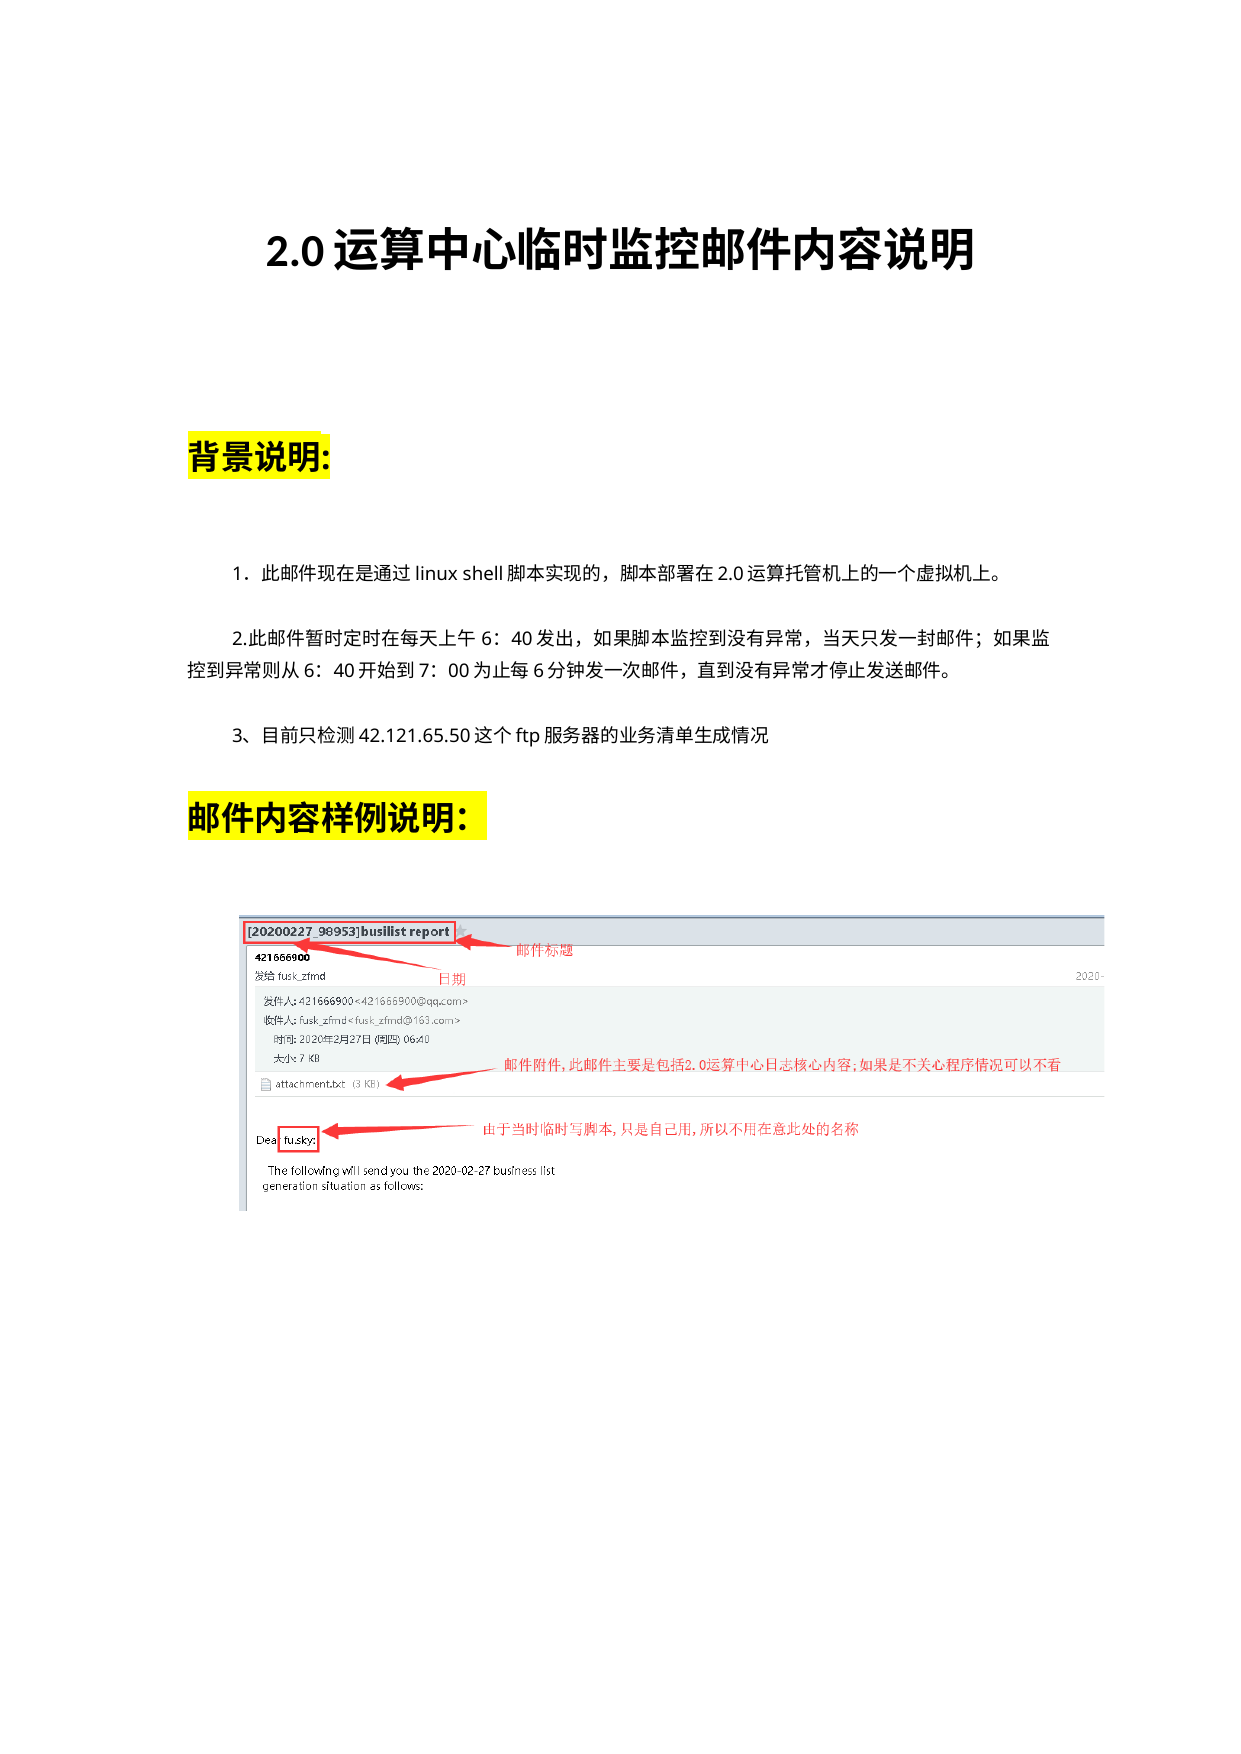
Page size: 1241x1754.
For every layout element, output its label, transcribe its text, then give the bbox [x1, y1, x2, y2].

picture [239, 915, 1105, 1211]
subtitle 邮件内容样例说明： [187, 783, 1053, 848]
text 3、目前只检测42.121.65.50这个ftp服务器的业务清单生成情况 [187, 718, 1053, 751]
text 2.此邮件暂时定时在每天上午6：40发出，如果脚本监控到没有异常，当天只发一封邮件；如果监控到异常则从6：40开始到7：00为止每6分钟发一次邮件，直到没有异常才停止发送邮件。 [187, 621, 1053, 686]
subtitle 2.0运算中心临时监控邮件内容说明 [187, 197, 1053, 295]
text 1．此邮件现在是通过linux shell脚本实现的，脚本部署在2.0运算托管机上的一个虚拟机上。 [187, 556, 1053, 588]
subtitle 背景说明: [187, 423, 1053, 488]
